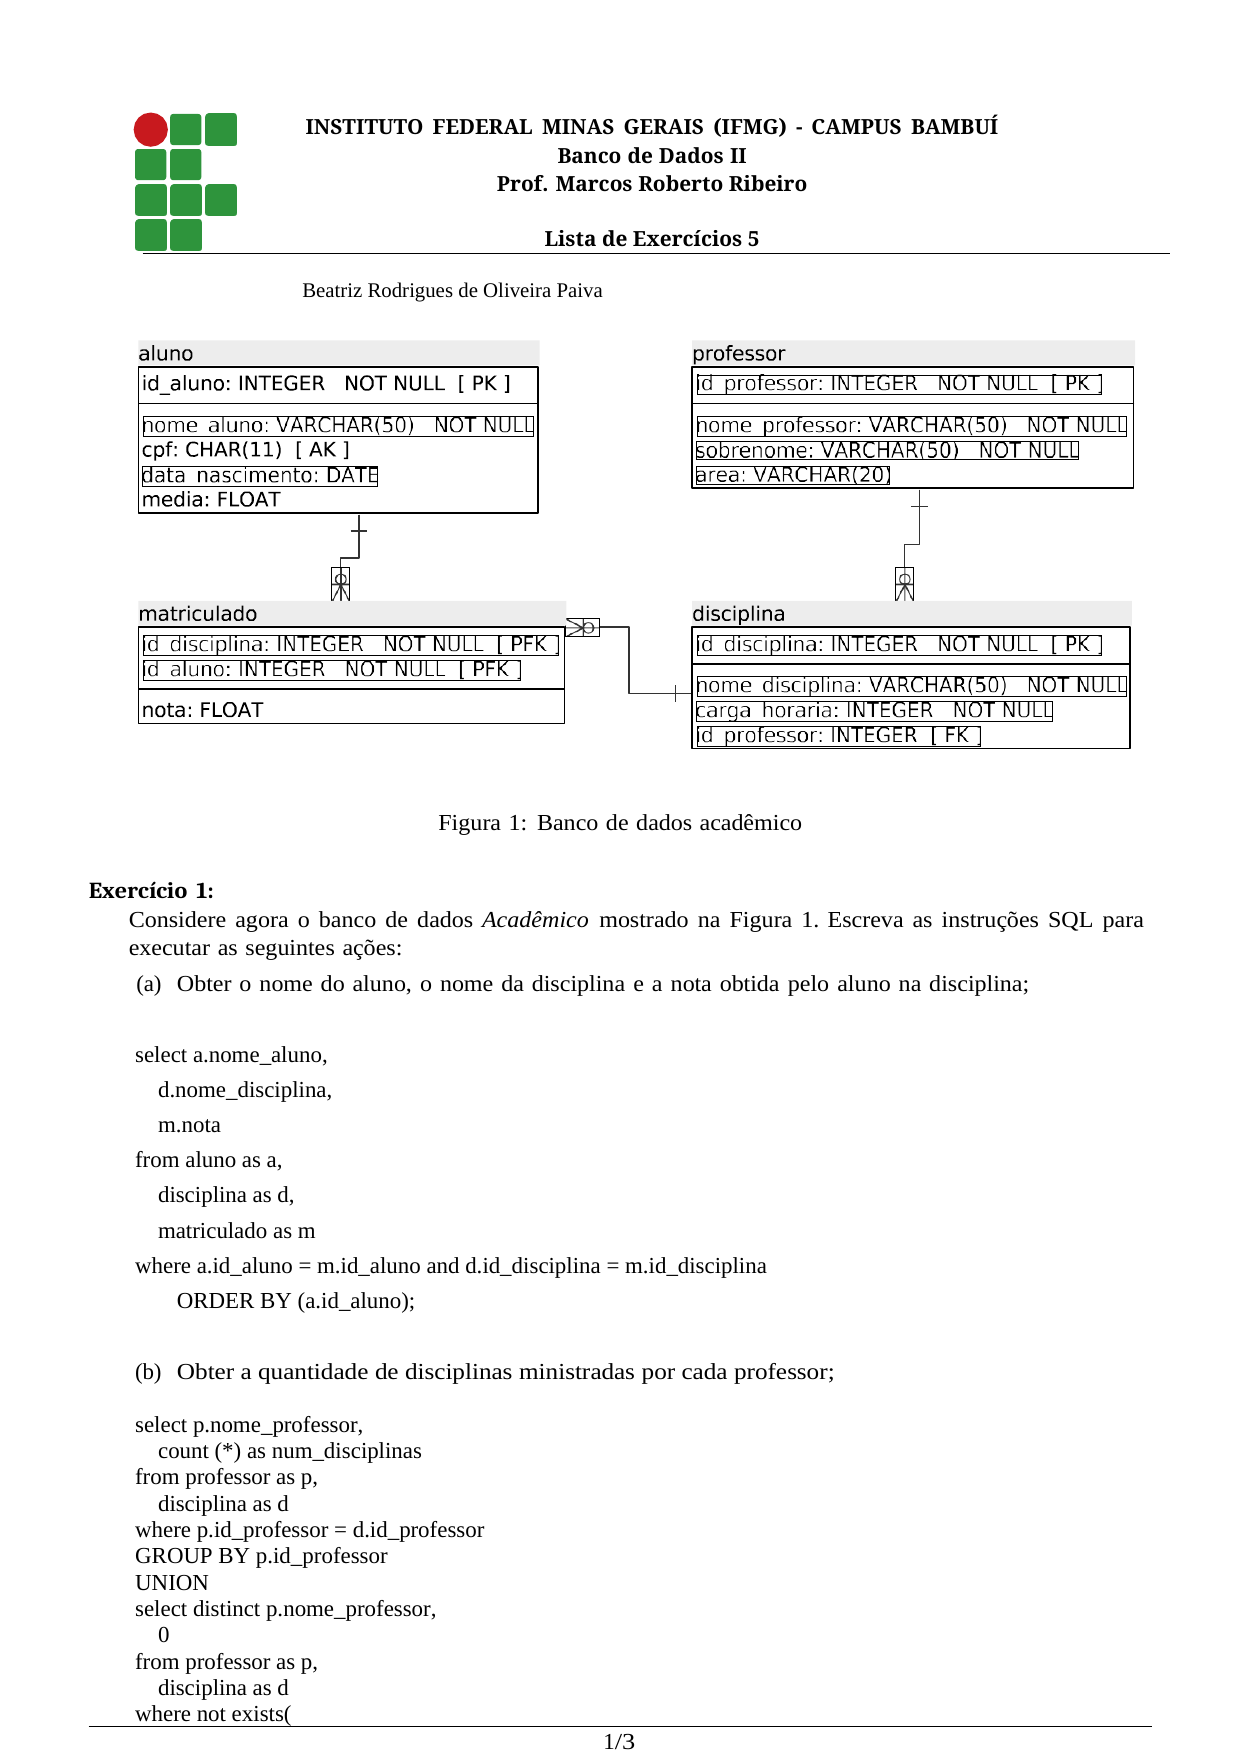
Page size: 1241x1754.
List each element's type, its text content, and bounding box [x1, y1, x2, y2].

picture [698, 417, 1126, 436]
text from professor as p, [135, 1463, 1163, 1490]
picture [566, 619, 599, 636]
list d.nome_disciplina, [135, 1076, 1163, 1102]
picture [170, 219, 202, 251]
list Obter a quantidade de disciplinas ministradas por cada professor; [135, 1358, 1163, 1384]
picture [697, 442, 1078, 459]
text where p.id_professor = d.id_professor [135, 1516, 1163, 1542]
list matriculado as m [135, 1217, 1163, 1243]
picture [698, 376, 1101, 394]
picture [698, 727, 980, 746]
picture [896, 568, 913, 600]
picture [144, 661, 520, 680]
picture [205, 184, 237, 216]
text Figura 1: Banco de dados acadêmico [359, 809, 882, 836]
text select p.nome_professor, [135, 1411, 1163, 1437]
text GROUP BY p.id_professor [135, 1542, 1163, 1569]
list from aluno as a, [135, 1146, 1163, 1173]
text select distinct p.nome_professor, [135, 1595, 1163, 1621]
picture [698, 677, 1126, 696]
subtitle Exercício 1: [88, 877, 1163, 904]
list m.nota [135, 1111, 1163, 1137]
text 0 [135, 1621, 1163, 1648]
text from professor as p, [135, 1648, 1163, 1674]
list select a.nome_aluno, [135, 1041, 1163, 1067]
picture [144, 417, 533, 436]
list Obter o nome do aluno, o nome da disciplina e a nota obtida pelo aluno na disciplina; [136, 970, 1163, 997]
list ORDER BY (a.id_aluno); [177, 1287, 1163, 1313]
text count (*) as num_disciplinas [135, 1437, 1163, 1463]
picture [135, 219, 167, 251]
picture [698, 636, 1101, 655]
picture [697, 702, 1052, 721]
text UNION [135, 1569, 1163, 1595]
text Beatriz Rodrigues de Oliveira Paiva [77, 277, 1163, 302]
list disciplina as d, [135, 1182, 1163, 1208]
picture [135, 184, 167, 216]
text Considere agora o banco de dados Acadêmico mostrado na Figura 1. Escreva as instruções SQL para executar as seguintes ações: [129, 906, 1163, 960]
picture [332, 568, 349, 600]
list where a.id_aluno = m.id_aluno and d.id_disciplina = m.id_disciplina [135, 1252, 1163, 1278]
picture [170, 184, 202, 216]
text disciplina as d [135, 1674, 1163, 1701]
picture [144, 636, 558, 655]
text disciplina as d [135, 1490, 1163, 1516]
picture [143, 467, 377, 486]
picture [697, 467, 889, 484]
text where not exists( [135, 1701, 1163, 1727]
picture [205, 113, 237, 146]
